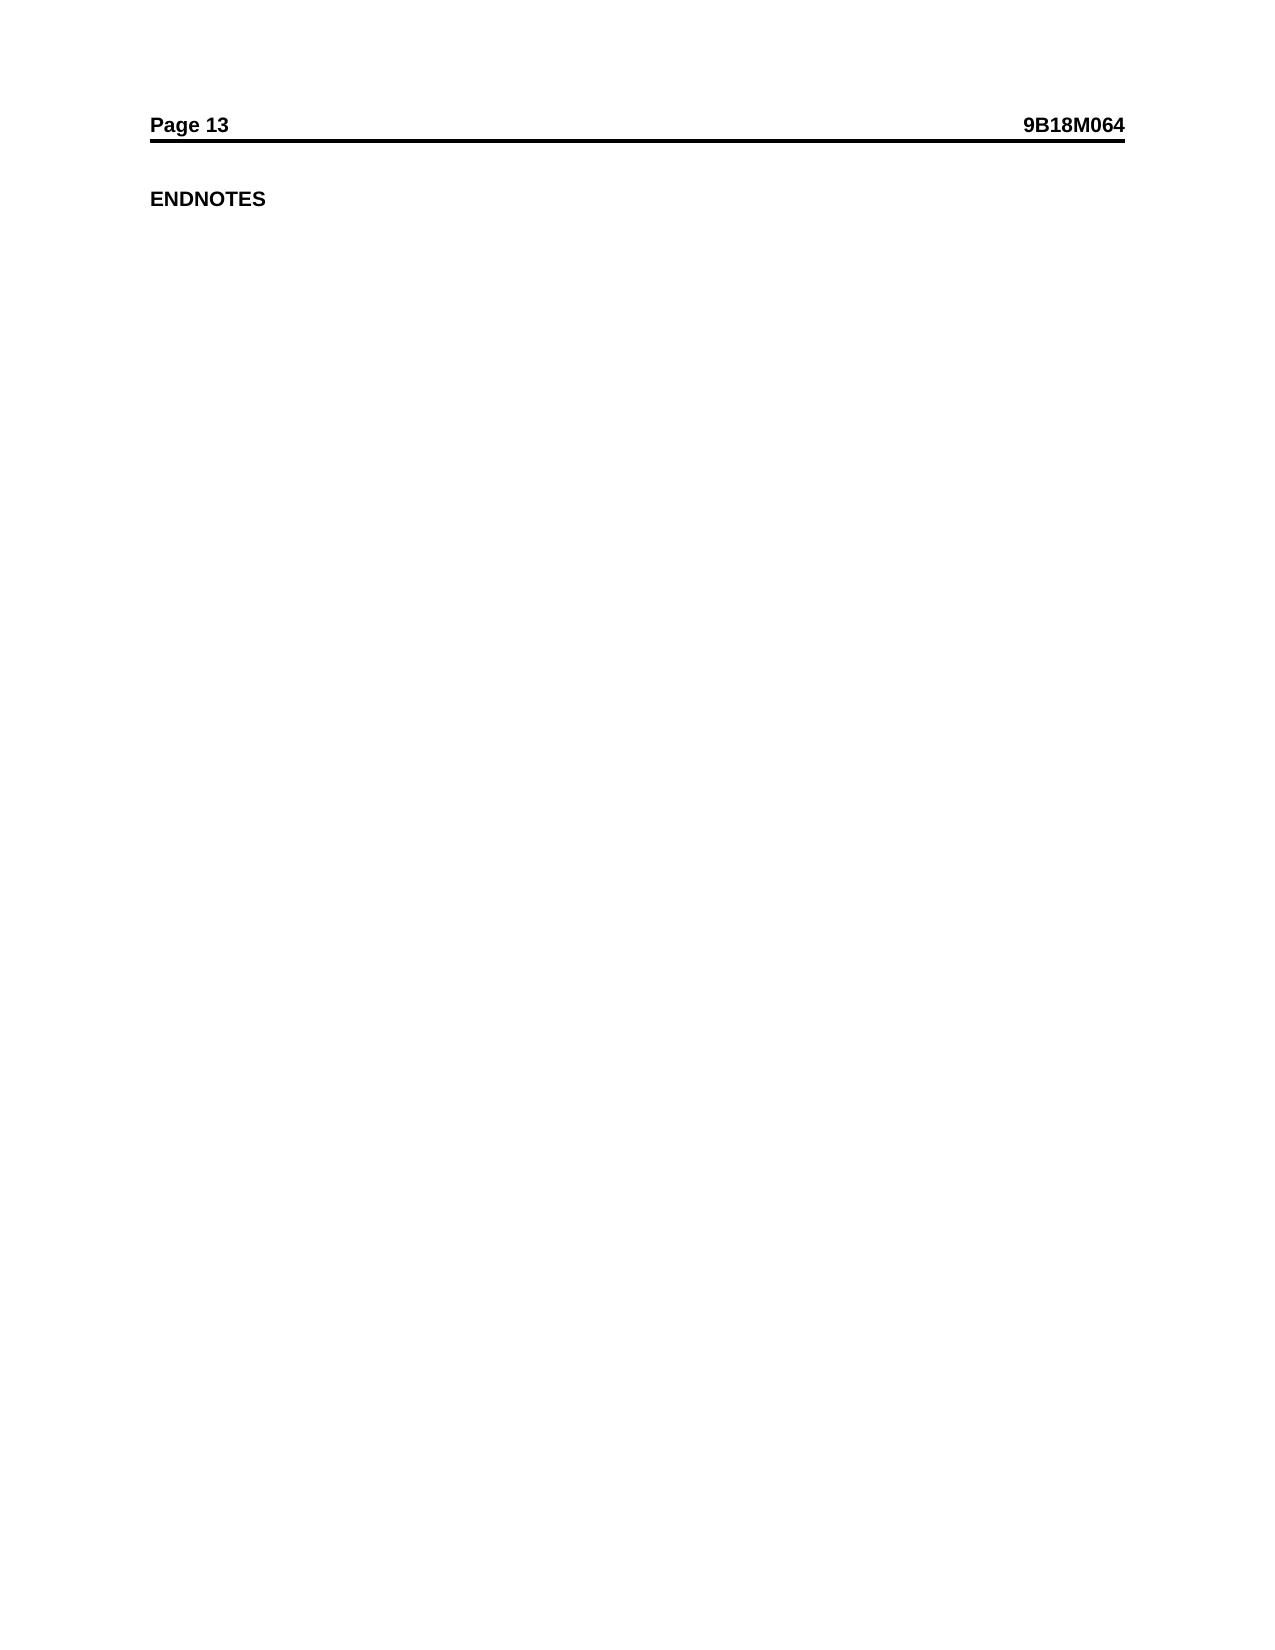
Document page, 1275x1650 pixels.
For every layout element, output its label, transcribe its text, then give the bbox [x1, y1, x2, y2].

text endnotes [150, 186, 1125, 210]
